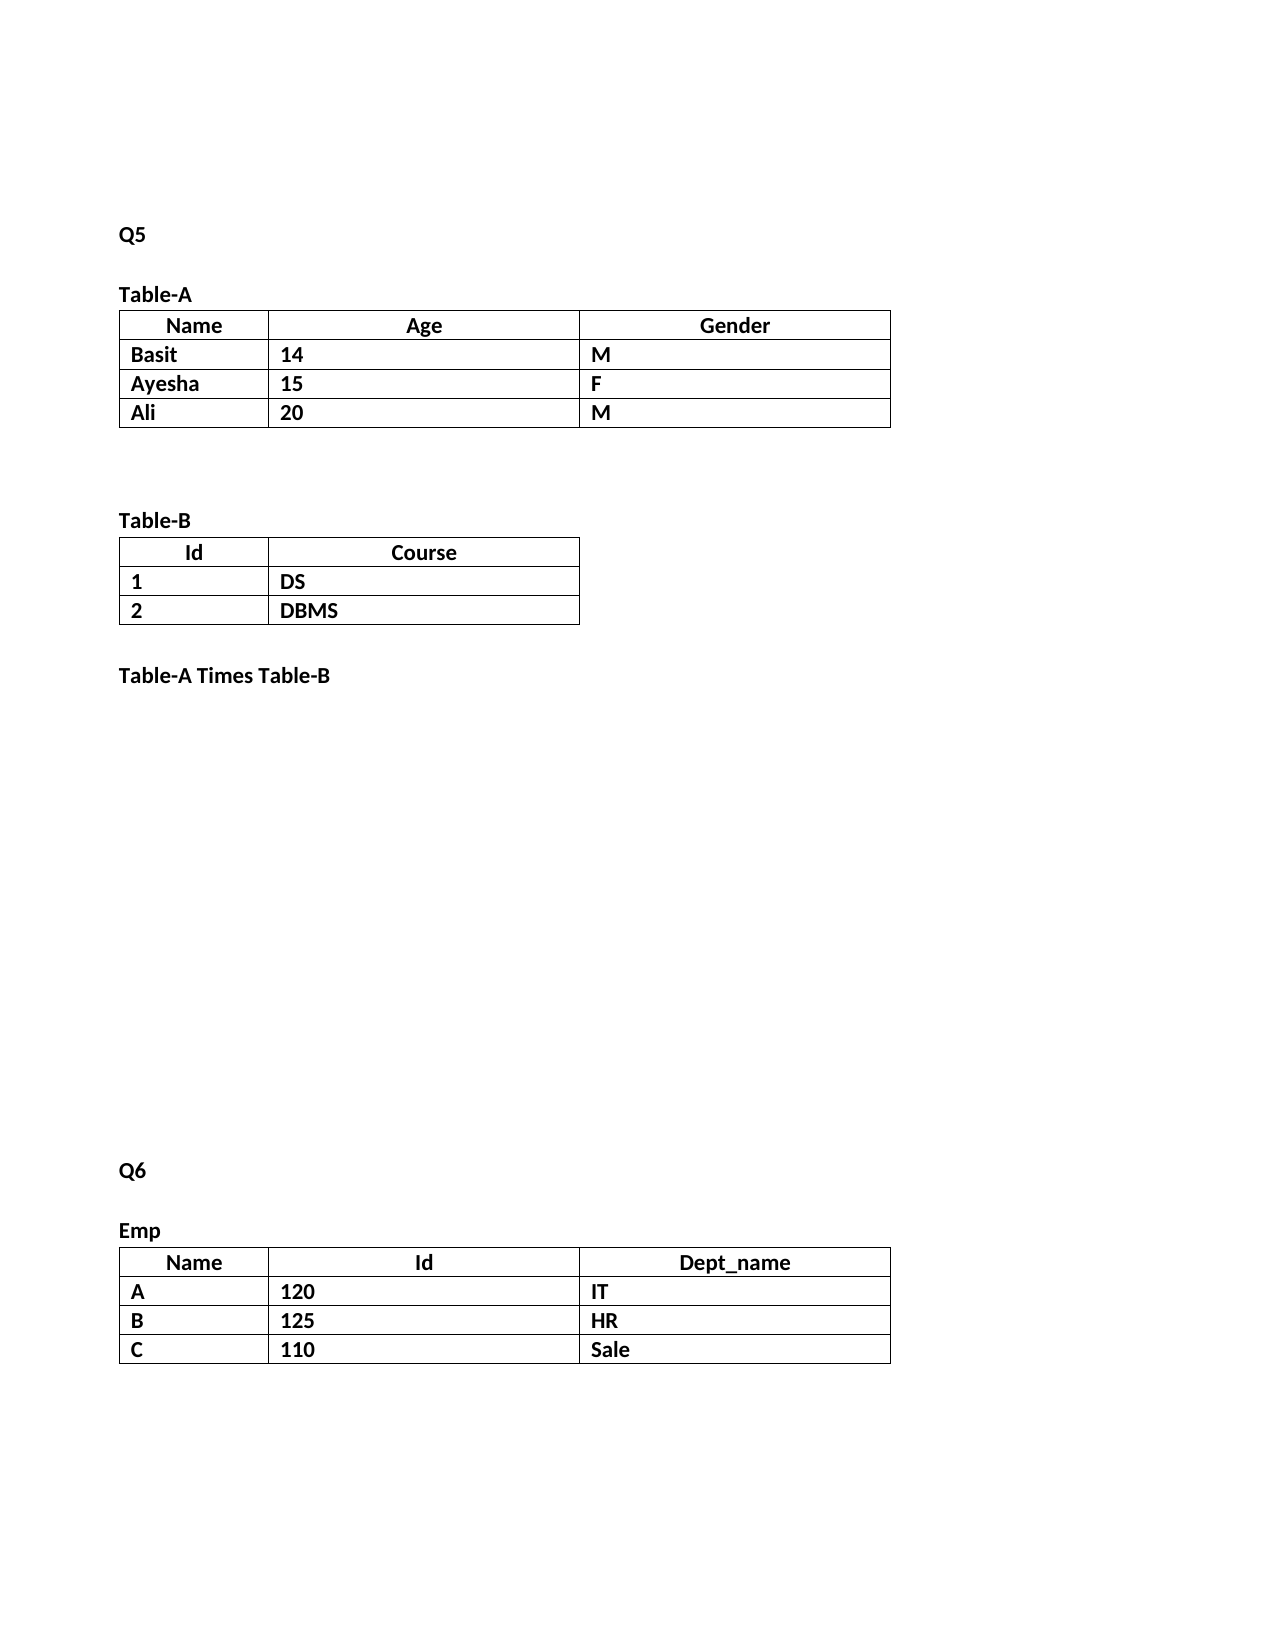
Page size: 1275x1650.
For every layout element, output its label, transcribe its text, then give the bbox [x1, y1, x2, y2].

table_header Dept_name [580, 1248, 890, 1276]
text Table-A [119, 280, 1041, 308]
table_cell 2 [120, 596, 268, 624]
table_cell Sale [580, 1335, 890, 1363]
table_cell Ayesha [120, 370, 268, 397]
table_cell M [580, 399, 890, 427]
table_header Age [269, 311, 579, 339]
table_cell 110 [269, 1335, 579, 1363]
table_header Name [120, 311, 268, 339]
table_cell HR [580, 1306, 890, 1334]
text Q6 [119, 1156, 1041, 1184]
text Table-B [119, 507, 1041, 534]
text Emp [119, 1217, 1041, 1245]
table_cell DBMS [269, 596, 579, 624]
table_header Id [269, 1248, 579, 1276]
table_header Course [269, 538, 579, 566]
text Q5 [119, 220, 1041, 248]
table_cell 14 [269, 340, 579, 368]
table_cell 15 [269, 370, 579, 397]
table_cell DS [269, 567, 579, 595]
table_cell 125 [269, 1306, 579, 1334]
table_header Name [120, 1248, 268, 1276]
table_cell Ali [120, 399, 268, 427]
table_cell Basit [120, 340, 268, 368]
table_cell 20 [269, 399, 579, 427]
table_header Id [120, 538, 268, 566]
table_cell B [120, 1306, 268, 1334]
table_header Gender [580, 311, 890, 339]
table_cell C [120, 1335, 268, 1363]
table_cell M [580, 340, 890, 368]
table_cell A [120, 1277, 268, 1305]
text Table-A Times Table-B [119, 661, 1041, 689]
table_cell 120 [269, 1277, 579, 1305]
table_cell F [580, 370, 890, 397]
table_cell 1 [120, 567, 268, 595]
table_cell IT [580, 1277, 890, 1305]
